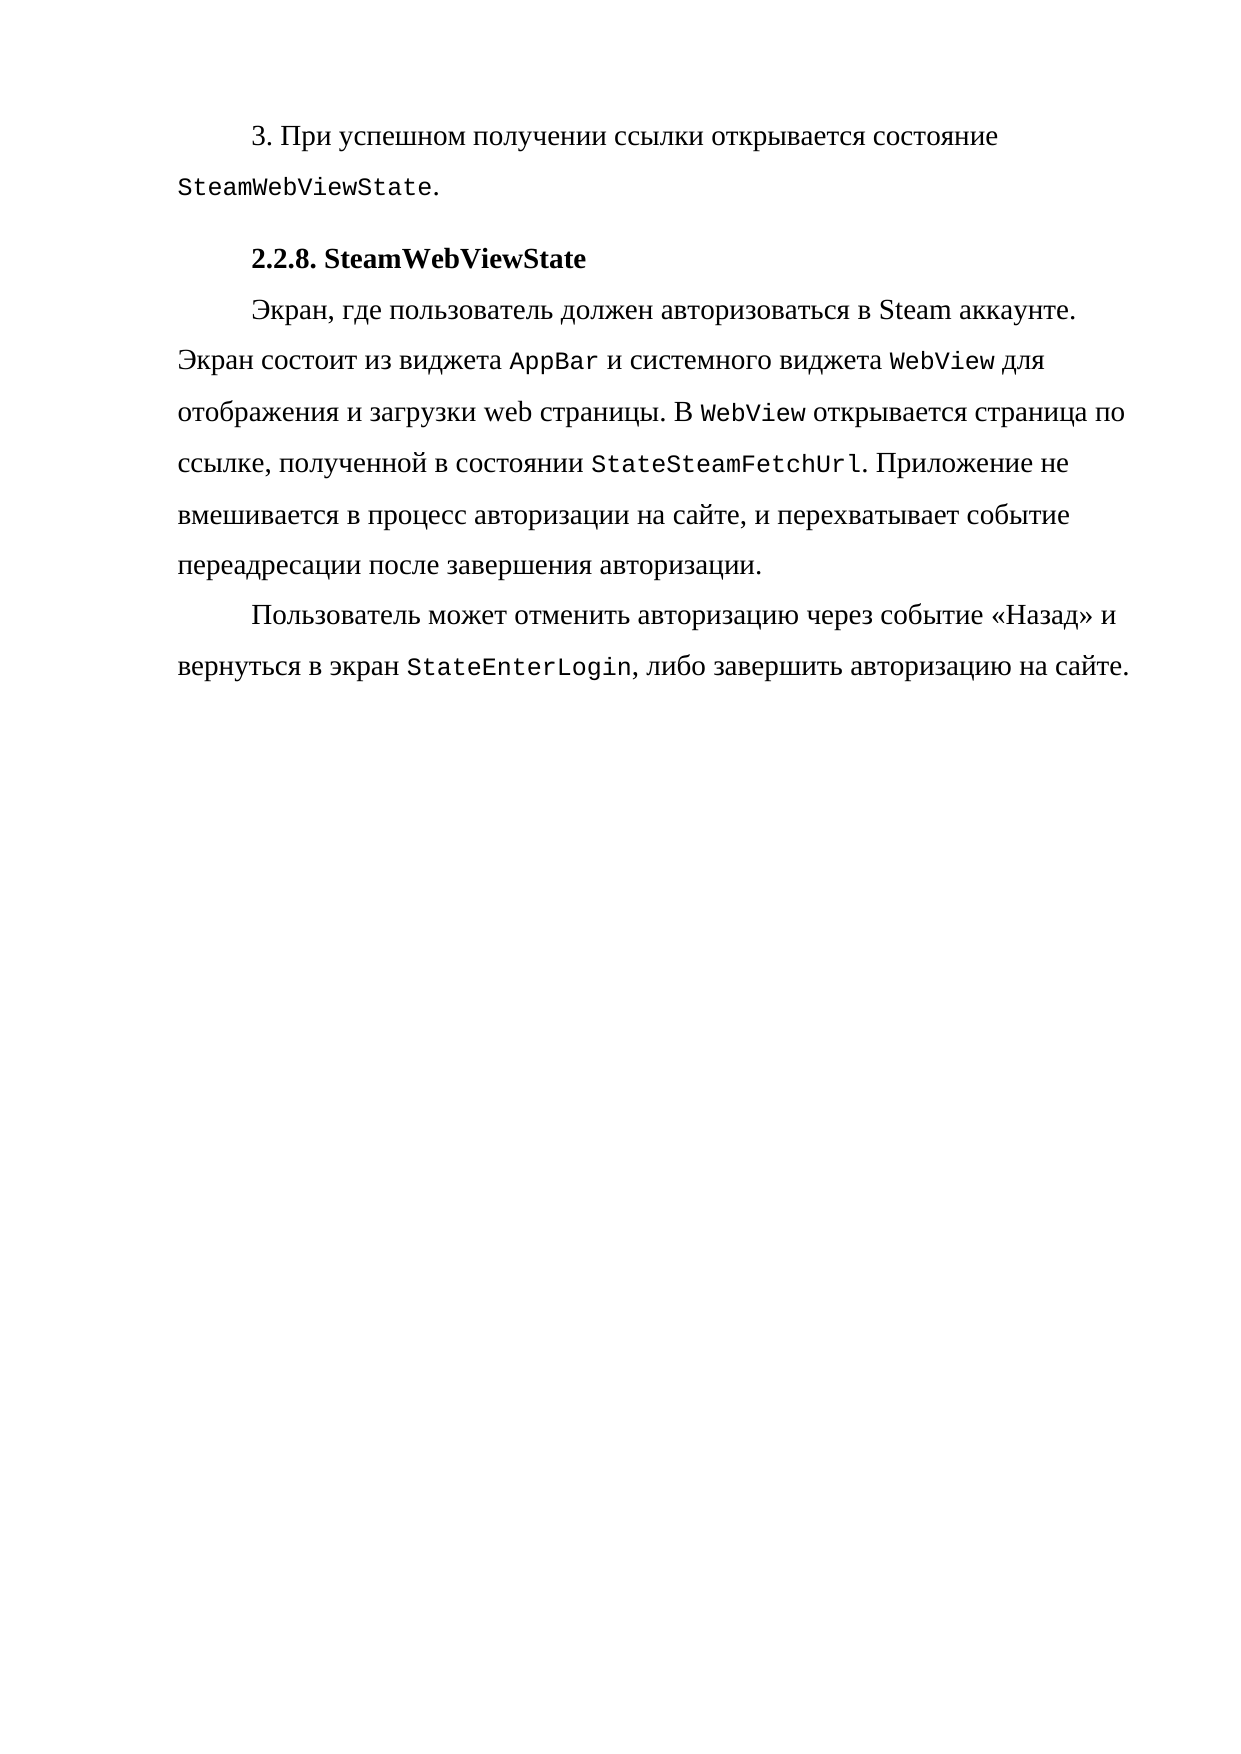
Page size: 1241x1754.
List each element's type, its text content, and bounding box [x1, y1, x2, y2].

text Экран, где пользователь должен авторизоваться в Steam аккаунте. Экран состоит из виджета AppBar и системного виджета WebView для отображения и загрузки web страницы. В WebView открывается страница по ссылке, полученной в состоянии StateSteamFetchUrl. Приложение не вмешивается в процесс авторизации на сайте, и перехватывает событие переадресации после завершения авторизации. [177, 292, 1152, 581]
subtitle 2.2.8. SteamWebViewState [177, 241, 1152, 275]
text 3. При успешном получении ссылки открывается состояние SteamWebViewState. [177, 118, 1152, 203]
text Пользователь может отменить авторизацию через событие «Назад» и вернуться в экран StateEnterLogin, либо завершить авторизацию на сайте. [177, 597, 1152, 682]
